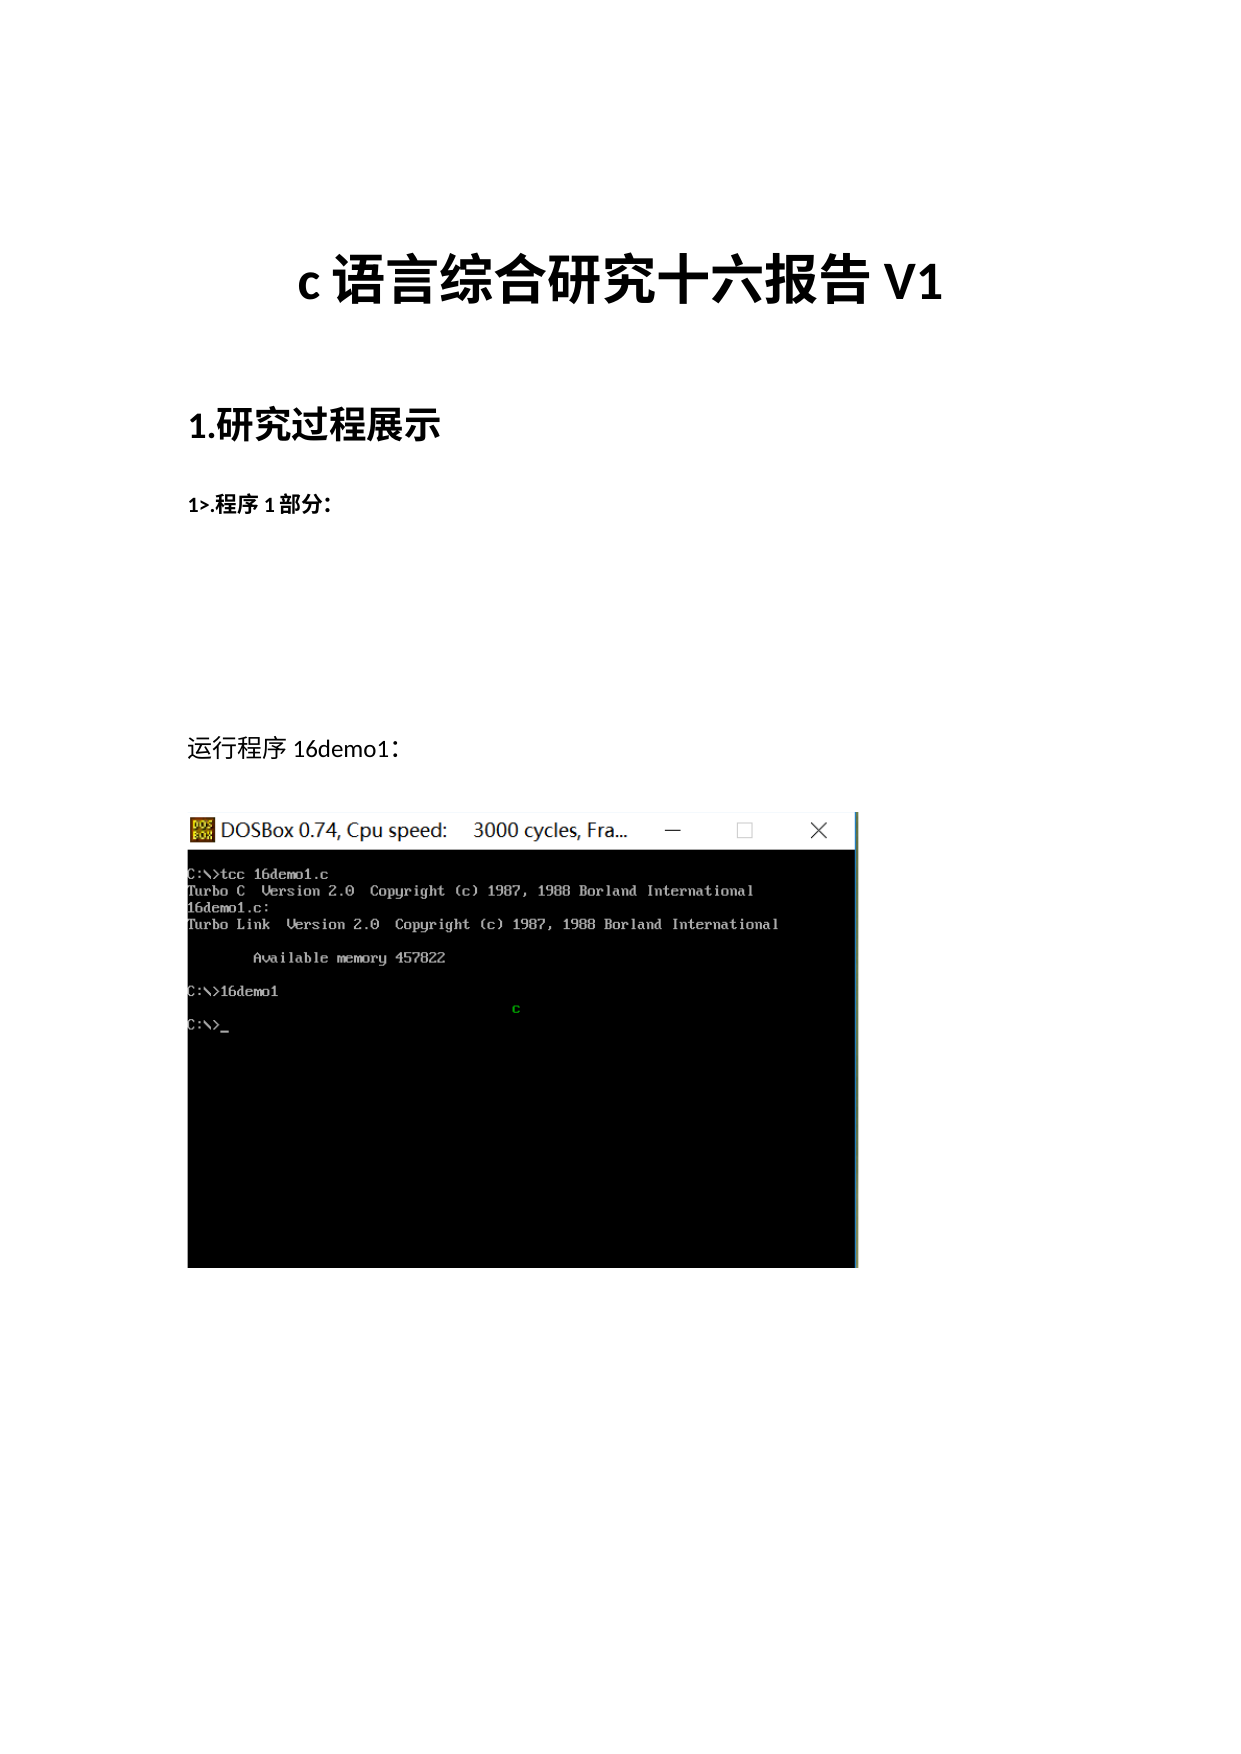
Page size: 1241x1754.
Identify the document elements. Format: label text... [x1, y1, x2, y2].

picture [187, 812, 859, 1268]
text 运行程序16demo1： [187, 714, 1053, 779]
list 研究过程展示 [187, 389, 1053, 454]
text c语言综合研究十六报告V1 [187, 227, 1053, 324]
text 1>.程序1部分： [187, 487, 1053, 519]
